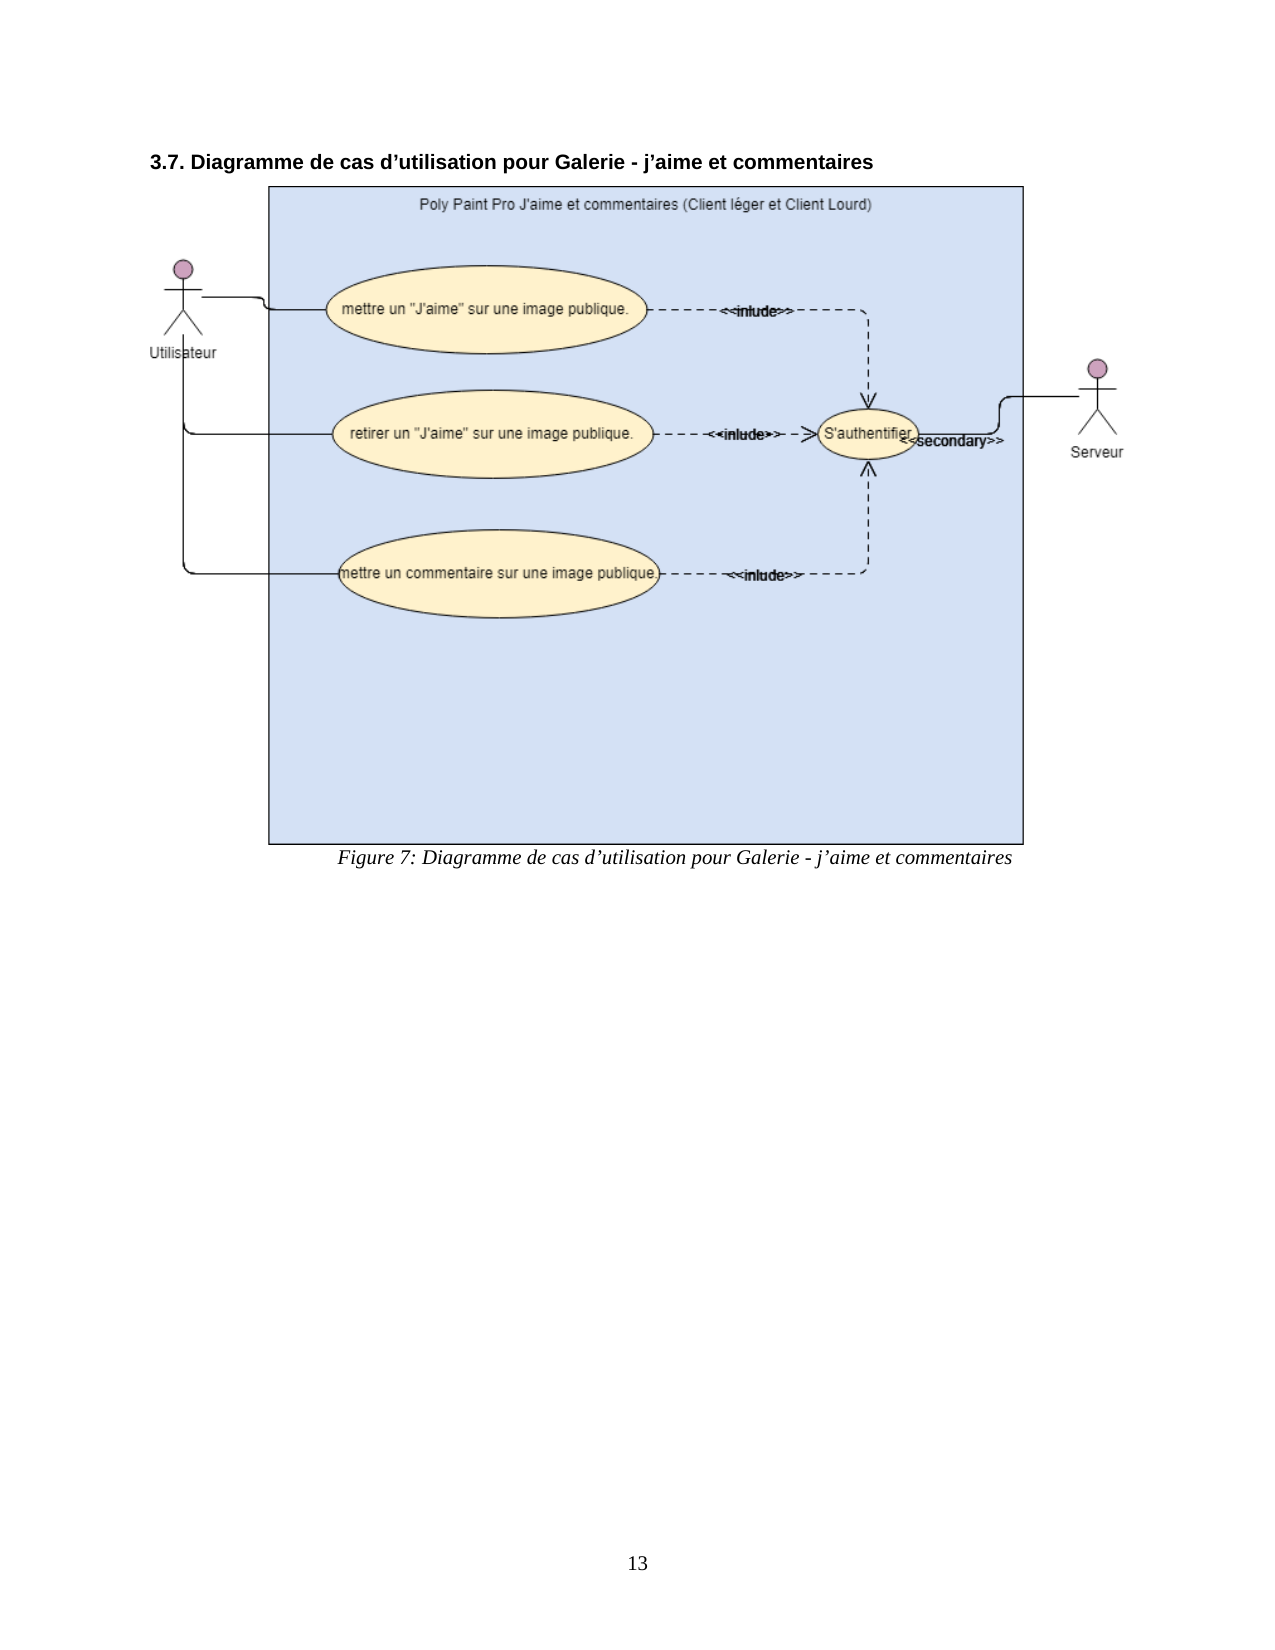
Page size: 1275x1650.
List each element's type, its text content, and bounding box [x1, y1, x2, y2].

text Figure 7: Diagramme de cas d’utilisation pour Galerie - j’aime et commentaires [225, 845, 1125, 869]
picture [150, 186, 1125, 845]
subtitle 3.7. Diagramme de cas d’utilisation pour Galerie - j’aime et commentaires [150, 150, 1125, 174]
